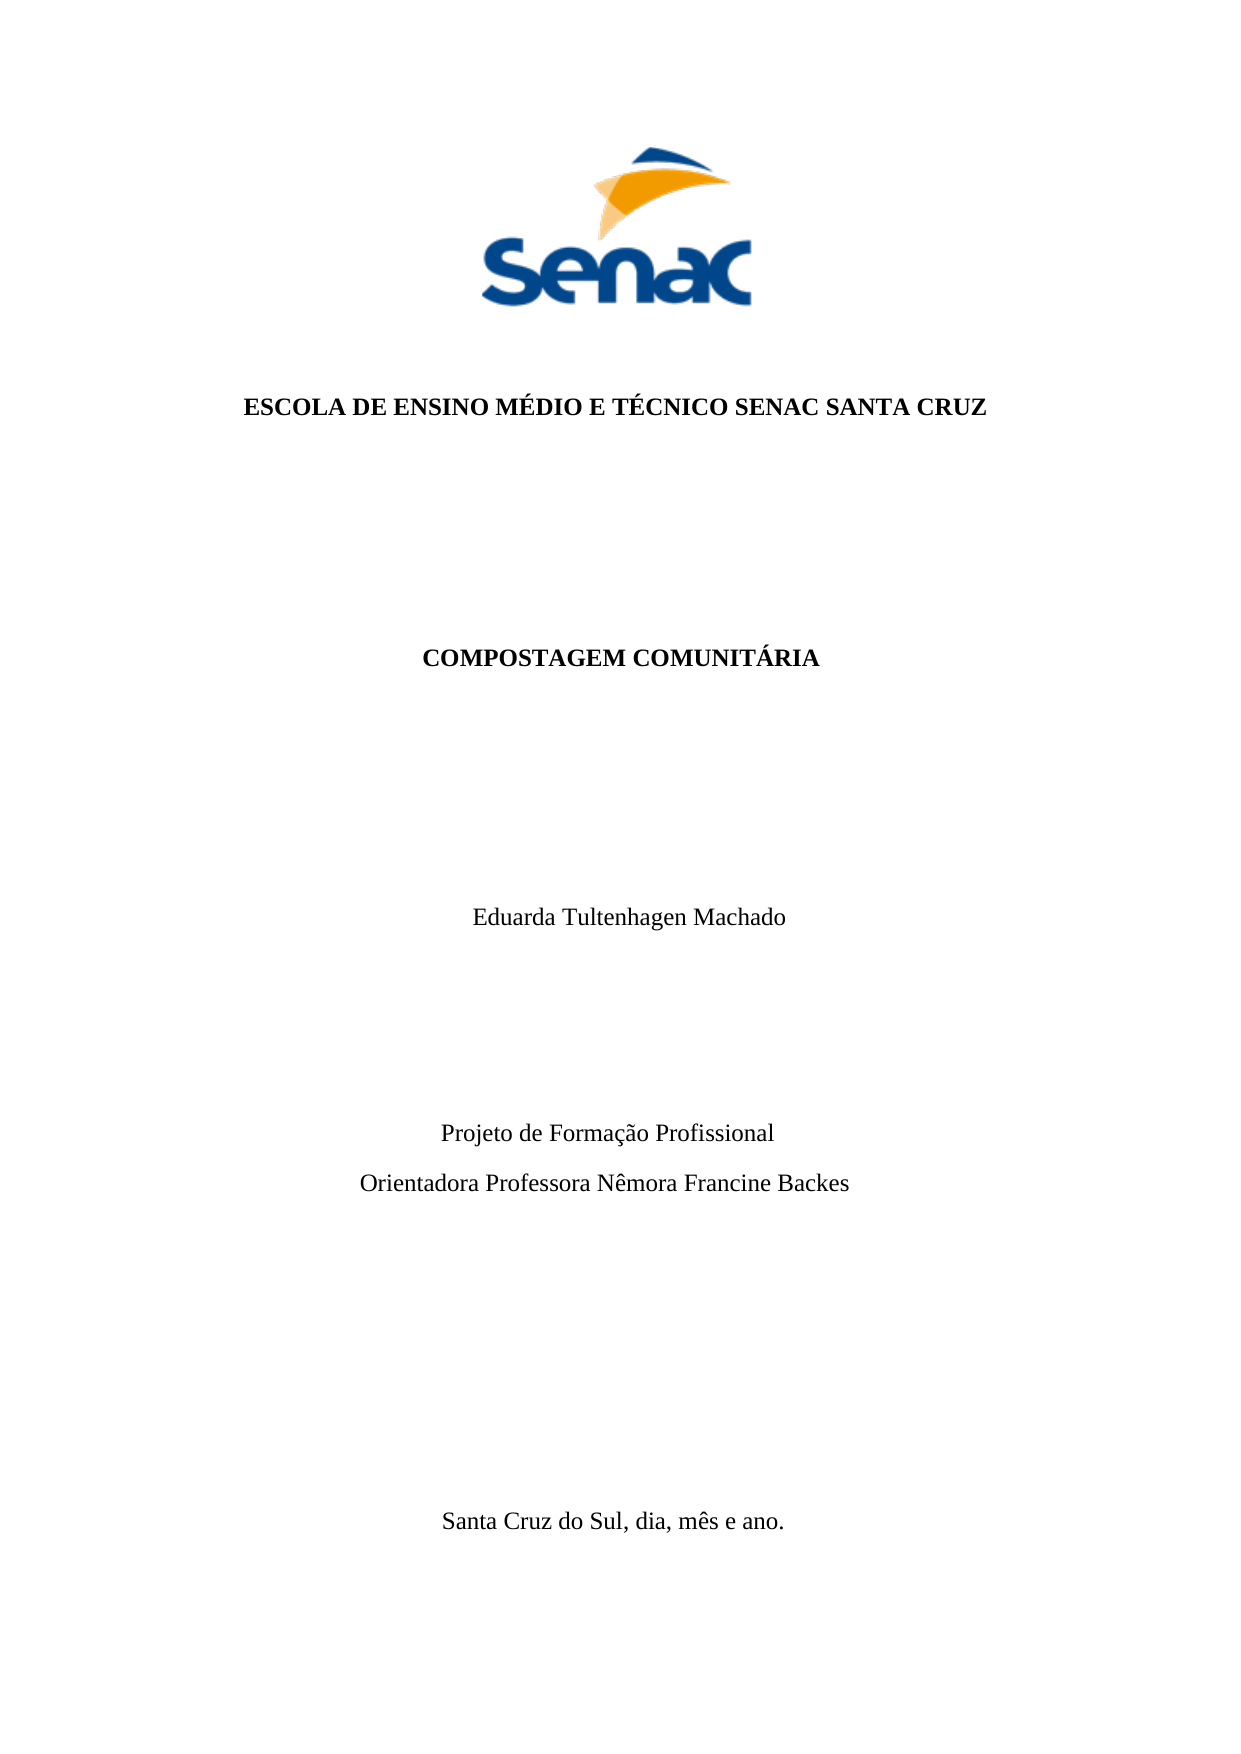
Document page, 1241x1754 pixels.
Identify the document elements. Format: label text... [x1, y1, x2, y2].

text Santa Cruz do Sul, dia, mês e ano. [177, 1506, 993, 1535]
picture [481, 147, 753, 308]
text ESCOLA DE ENSINO MÉDIO E TÉCNICO SENAC SANTA CRUZ [177, 392, 991, 421]
text Orientadora Professora Nêmora Francine Backes [177, 1168, 994, 1197]
text Eduarda Tultenhagen Machado [177, 902, 1063, 931]
text COMPOSTAGEM COMUNITÁRIA [177, 643, 991, 672]
text Projeto de Formação Profissional [177, 1118, 994, 1147]
